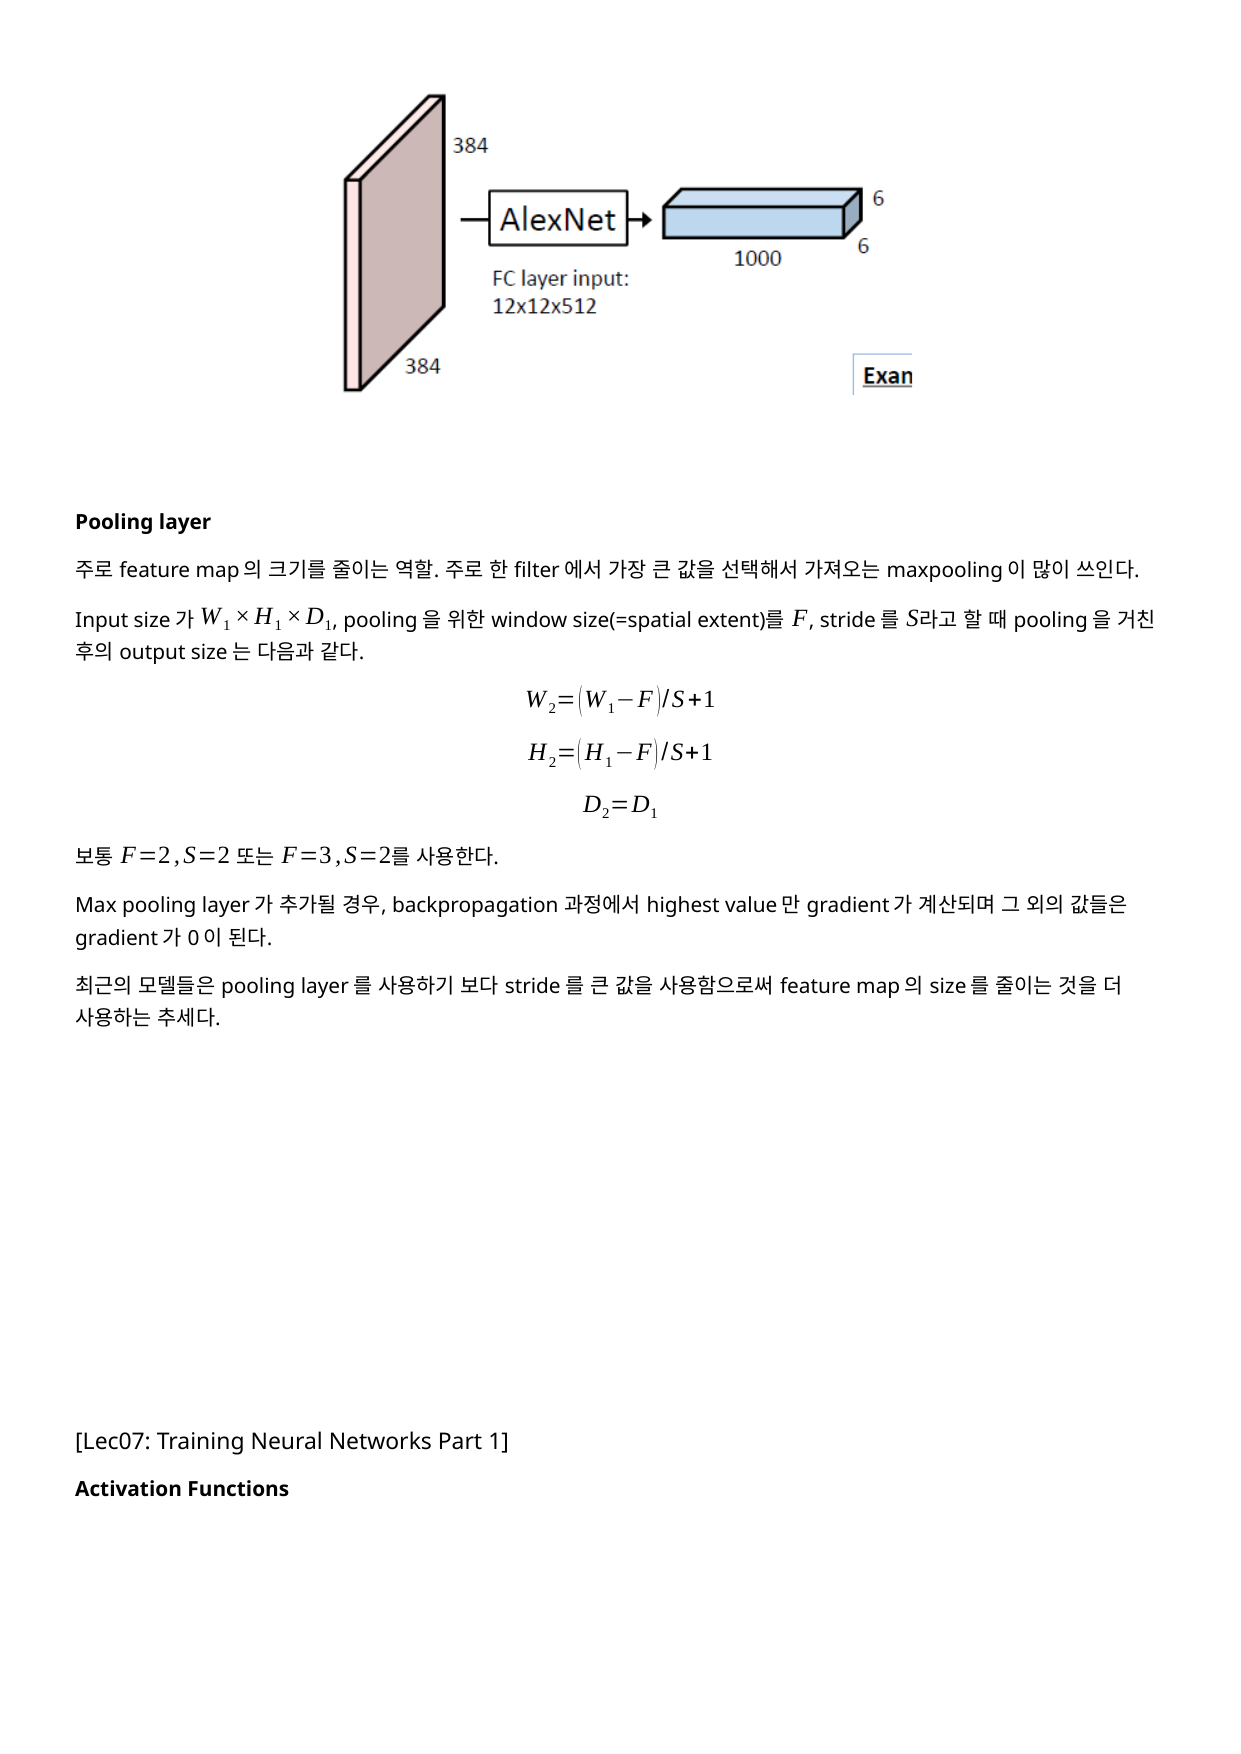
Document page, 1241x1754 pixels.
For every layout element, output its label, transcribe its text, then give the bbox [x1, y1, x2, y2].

text Max pooling layer가 추가될 경우, backpropagation 과정에서 highest value만 gradient가 계산되며 그 외의 값들은 gradient가 0이 된다. [75, 889, 1165, 951]
text 주로 feature map의 크기를 줄이는 역할. 주로 한 filter에서 가장 큰 값을 선택해서 가져오는 maxpooling이 많이 쓰인다. [75, 554, 1165, 584]
text Input size가 , pooling을 위한 window size(=spatial extent)를 , stride를 라고 할 때 pooling을 거친 후의 output size는 다음과 같다. [75, 602, 1165, 666]
text [Lec07: Training Neural Networks Part 1] [75, 1424, 1165, 1456]
text Pooling layer [75, 507, 1165, 535]
picture [328, 75, 913, 395]
text 최근의 모델들은 pooling layer를 사용하기 보다 stride를 큰 값을 사용함으로써 feature map의 size를 줄이는 것을 더 사용하는 추세다. [75, 969, 1165, 1032]
text 보통 또는 를 사용한다. [75, 840, 1165, 870]
text Activation Functions [75, 1474, 1165, 1503]
